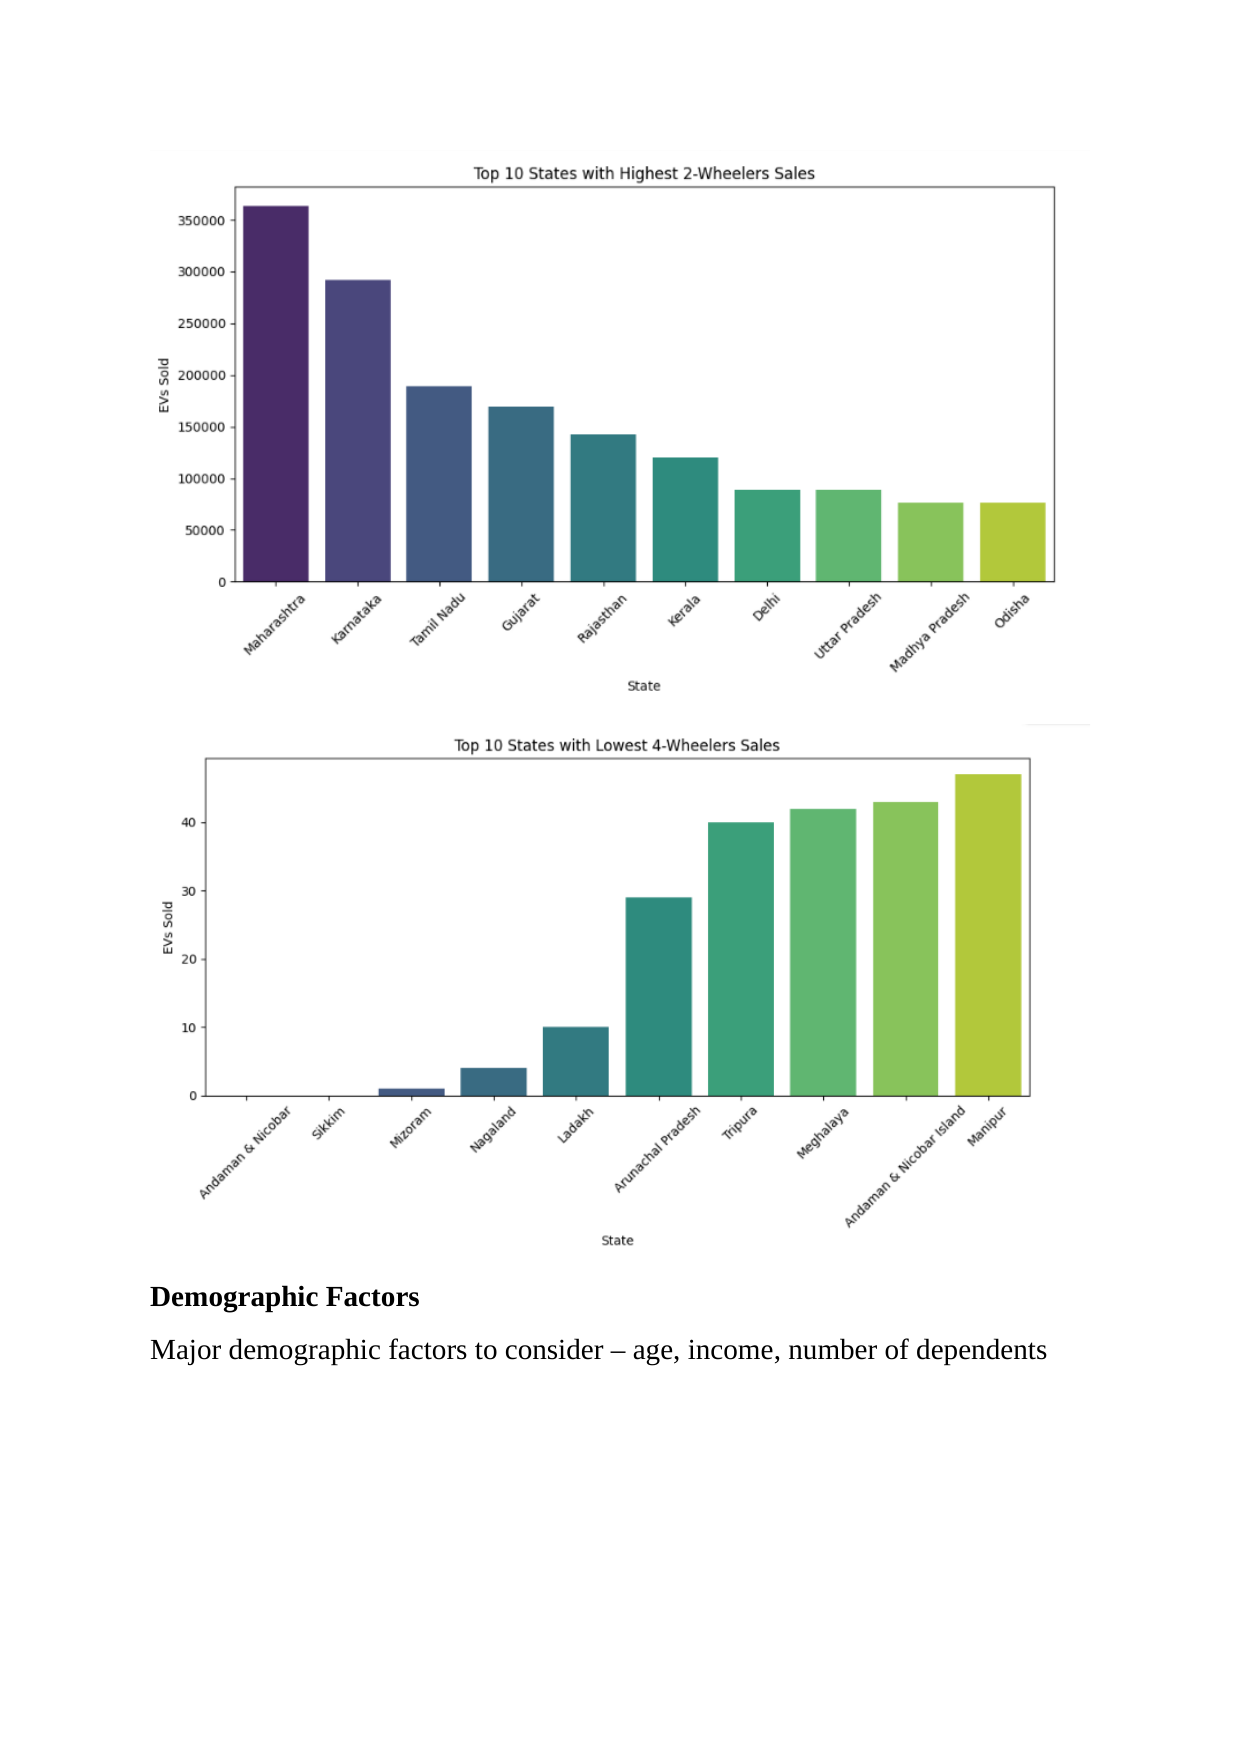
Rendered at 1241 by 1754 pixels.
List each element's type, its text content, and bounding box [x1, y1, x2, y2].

picture [150, 150, 1091, 706]
text Major demographic factors to consider – age, income, number of dependents [150, 1332, 1090, 1366]
text Demographic Factors [150, 1279, 1090, 1313]
picture [150, 724, 1091, 1261]
